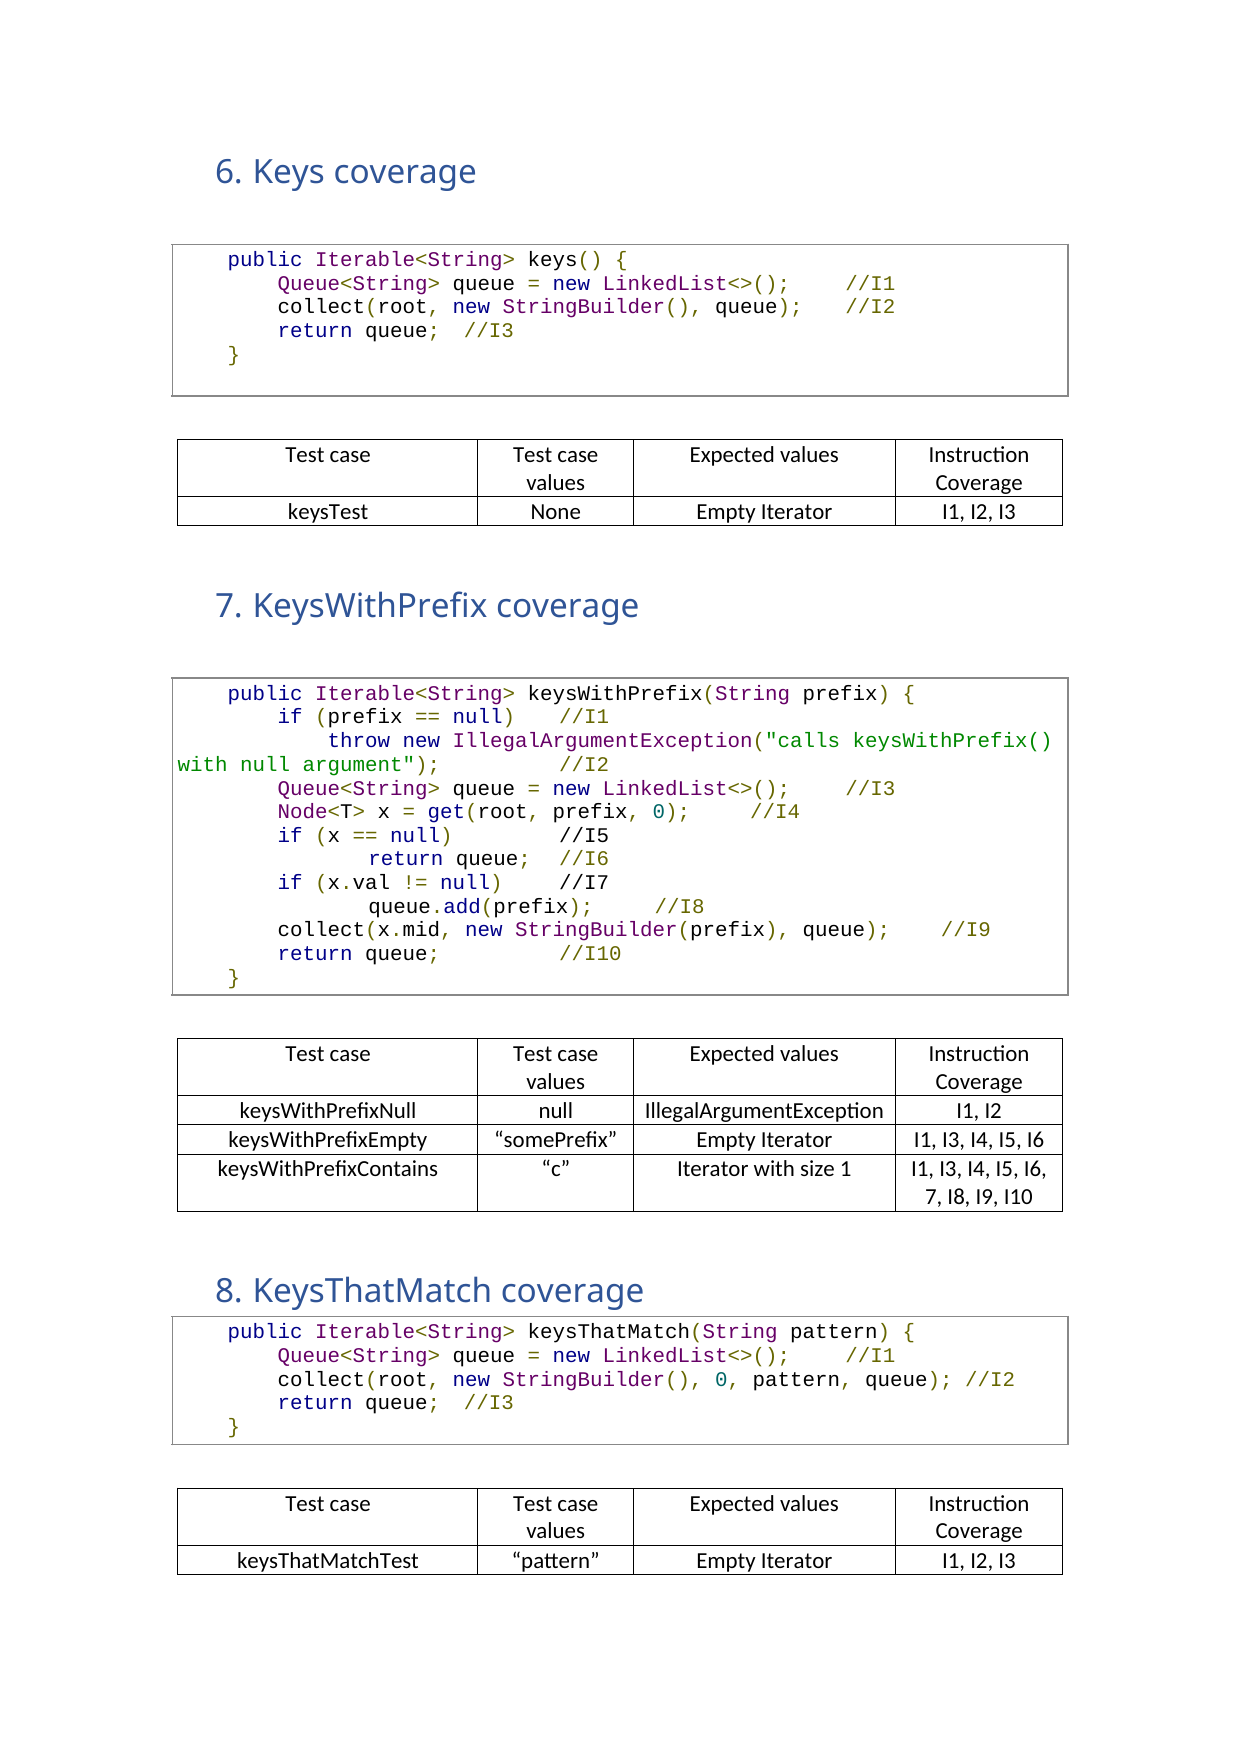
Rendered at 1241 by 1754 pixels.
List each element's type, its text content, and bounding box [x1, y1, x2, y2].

table_cell Iterator with size 1 [634, 1155, 895, 1211]
table_cell keysWithPrefixNull [178, 1096, 477, 1124]
text if (prefix == null) //I1 [177, 707, 1063, 730]
table_cell keysTest [178, 497, 477, 525]
text collect(x.mid, new StringBuilder(prefix), queue); //I9 [177, 919, 1063, 943]
text if (x.val != null) //I7 [177, 872, 1063, 896]
table_header Test case [178, 1489, 477, 1545]
table_cell I1, I2, I3 [896, 497, 1062, 525]
table_header Instruction Coverage [896, 440, 1062, 496]
table_header Test case values [478, 1489, 633, 1545]
text } [173, 1410, 1067, 1444]
text collect(root, new StringBuilder(), queue); //I2 [177, 296, 1063, 320]
table_cell Empty Iterator [634, 497, 895, 525]
table_header Test case [178, 440, 477, 496]
text public Iterable<String> keysWithPrefix(String prefix) { [173, 679, 1067, 707]
text Queue<String> queue = new LinkedList<>(); //I3 [177, 777, 1063, 801]
table_cell I1, I2, I3 [896, 1546, 1062, 1574]
table_cell keysWithPrefixEmpty [178, 1125, 477, 1153]
table_header Instruction Coverage [896, 1489, 1062, 1545]
table_cell Empty Iterator [634, 1546, 895, 1574]
text return queue; //I10 [177, 943, 1063, 961]
table_cell Empty Iterator [634, 1125, 895, 1153]
text } [177, 344, 1063, 367]
text public Iterable<String> keys() { [173, 245, 1067, 273]
table_header Expected values [634, 1489, 895, 1545]
table_cell I1, I3, I4, I5, I6, 7, I8, I9, I10 [896, 1155, 1062, 1211]
table_cell I1, I2 [896, 1096, 1062, 1124]
text Queue<String> queue = new LinkedList<>(); //I1 [177, 1345, 1063, 1369]
table_cell None [478, 497, 633, 525]
table_header Test case [178, 1039, 477, 1095]
table_header Test case values [478, 1039, 633, 1095]
text Node<T> x = get(root, prefix, 0); //I4 [177, 801, 1063, 825]
text if (x == null) //I5 [177, 825, 1063, 848]
text collect(root, new StringBuilder(), 0, pattern, queue); //I2 [177, 1369, 1063, 1392]
text return queue; //I3 [177, 1392, 1063, 1410]
text } [173, 961, 1067, 994]
table_cell “somePrefix” [478, 1125, 633, 1153]
table_cell null [478, 1096, 633, 1124]
table_header Test case values [478, 440, 633, 496]
subtitle KeysWithPrefix coverage [215, 581, 1063, 627]
table_header Expected values [634, 440, 895, 496]
table_cell keysThatMatchTest [178, 1546, 477, 1574]
table_cell keysWithPrefixContains [178, 1155, 477, 1211]
table_cell IllegalArgumentException [634, 1096, 895, 1124]
text queue.add(prefix); //I8 [177, 896, 1063, 919]
table_cell “c” [478, 1155, 633, 1211]
table_header Expected values [634, 1039, 895, 1095]
subtitle KeysThatMatch coverage [215, 1267, 1063, 1312]
subtitle Keys coverage [215, 148, 1063, 193]
table_cell “pattern” [478, 1546, 633, 1574]
text Queue<String> queue = new LinkedList<>(); //I1 [177, 273, 1063, 296]
text public Iterable<String> keysThatMatch(String pattern) { [173, 1317, 1067, 1345]
table_header Instruction Coverage [896, 1039, 1062, 1095]
text return queue; //I6 [177, 848, 1063, 872]
text throw new IllegalArgumentException("calls keysWithPrefix() with null argument"); //I2 [177, 730, 1063, 777]
text return queue; //I3 [177, 320, 1063, 344]
table_cell I1, I3, I4, I5, I6 [896, 1125, 1062, 1153]
